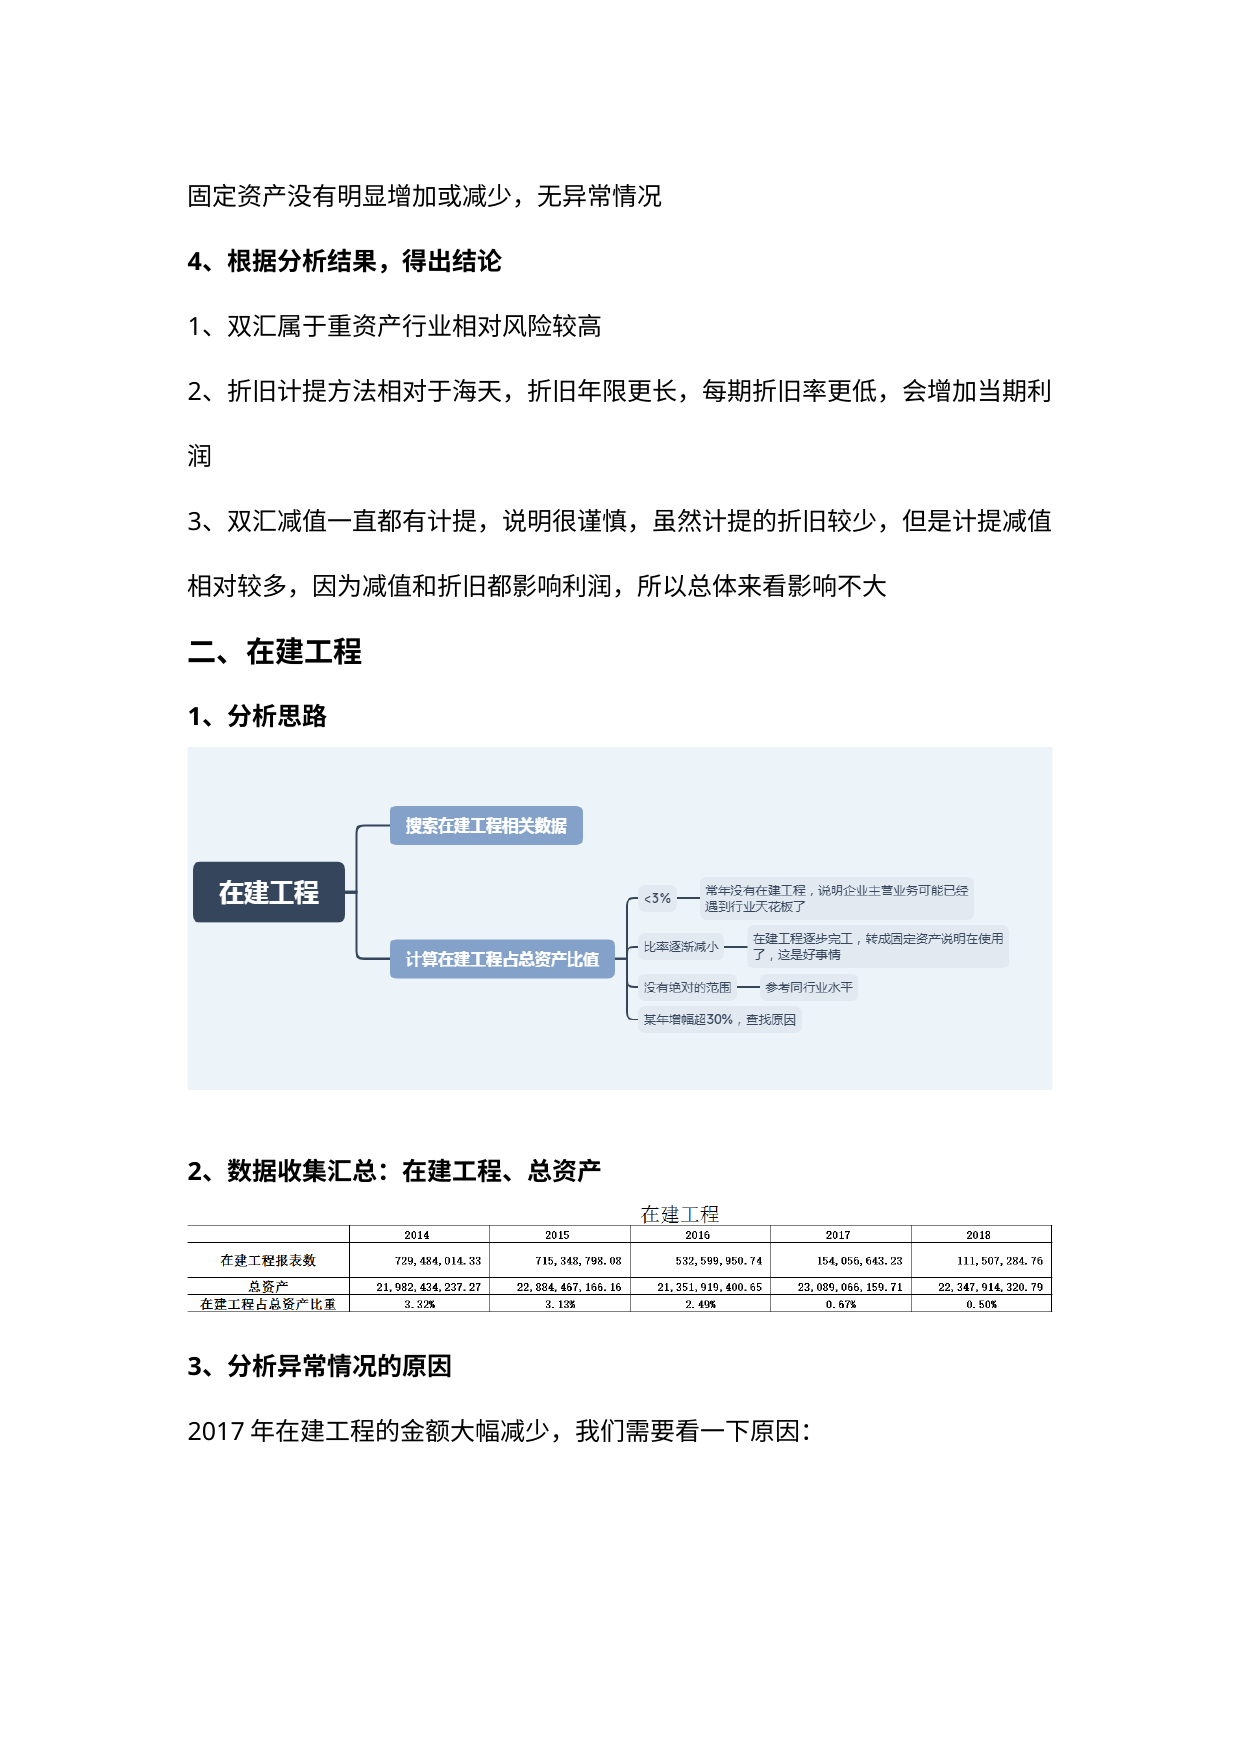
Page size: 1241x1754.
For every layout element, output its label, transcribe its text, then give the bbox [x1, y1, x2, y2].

text 二、在建工程 [187, 617, 1053, 682]
picture [187, 1202, 1053, 1312]
text 2017年在建工程的金额大幅减少，我们需要看一下原因： [187, 1397, 1053, 1462]
text 3、分析异常情况的原因 [187, 1332, 1053, 1397]
list 4、根据分析结果，得出结论 [187, 227, 1053, 292]
text 1、分析思路 [187, 682, 1053, 747]
text 1、双汇属于重资产行业相对风险较高 [187, 292, 1053, 357]
text 3、双汇减值一直都有计提，说明很谨慎，虽然计提的折旧较少，但是计提减值相对较多，因为减值和折旧都影响利润，所以总体来看影响不大 [187, 487, 1053, 617]
text 固定资产没有明显增加或减少，无异常情况 [187, 162, 1053, 227]
text 2、折旧计提方法相对于海天，折旧年限更长，每期折旧率更低，会增加当期利润 [187, 357, 1053, 487]
text 2、数据收集汇总：在建工程、总资产 [187, 1137, 1053, 1202]
picture [187, 747, 1053, 1090]
